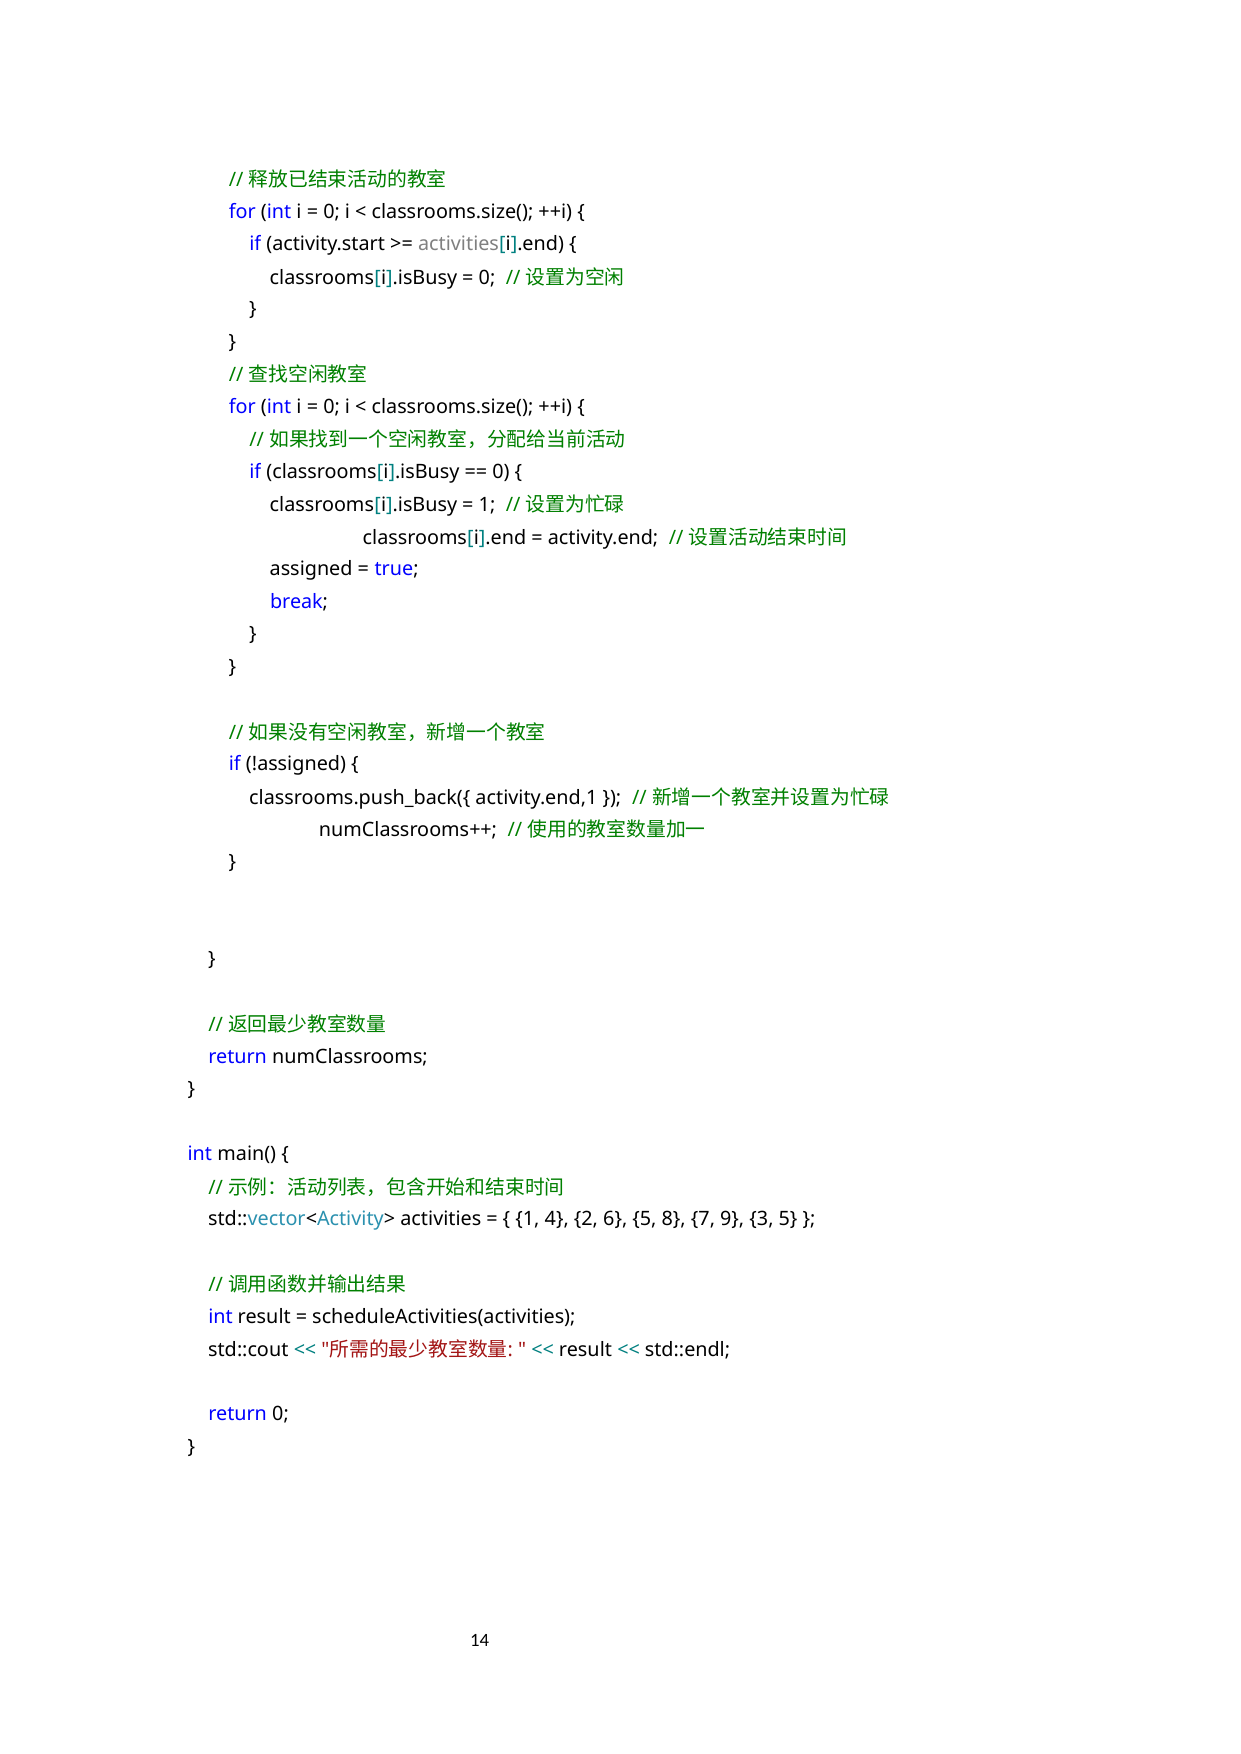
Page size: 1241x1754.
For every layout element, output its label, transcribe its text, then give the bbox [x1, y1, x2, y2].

text // 示例：活动列表，包含开始和结束时间 [187, 1169, 1053, 1202]
text } [187, 649, 1053, 682]
text // 如果没有空闲教室，新增一个教室 [187, 714, 1053, 747]
text return 0; [187, 1397, 1053, 1429]
text int result = scheduleActivities(activities); [187, 1299, 1053, 1332]
text } [187, 1072, 1053, 1104]
text // 如果找到一个空闲教室，分配给当前活动 [187, 422, 1053, 454]
text } [187, 292, 1053, 324]
text std::vector<Activity> activities = { {1, 4}, {2, 6}, {5, 8}, {7, 9}, {3, 5} }; [187, 1202, 1053, 1234]
text break; [187, 584, 1053, 617]
text for (int i = 0; i < classrooms.size(); ++i) { [187, 194, 1053, 227]
text } [187, 1429, 1053, 1462]
text assigned = true; [187, 552, 1053, 584]
text if (!assigned) { [187, 747, 1053, 779]
text classrooms[i].end = activity.end; // 设置活动结束时间 [187, 519, 1053, 552]
text // 查找空闲教室 [187, 357, 1053, 389]
text classrooms[i].isBusy = 0; // 设置为空闲 [187, 259, 1053, 292]
text std::cout << "所需的最少教室数量: " << result << std::endl; [187, 1332, 1053, 1364]
text int main() { [187, 1137, 1053, 1169]
text } [187, 617, 1053, 649]
text // 释放已结束活动的教室 [187, 162, 1053, 194]
text } [187, 942, 1053, 974]
text numClassrooms++; // 使用的教室数量加一 [187, 812, 1053, 844]
text for (int i = 0; i < classrooms.size(); ++i) { [187, 389, 1053, 422]
text classrooms.push_back({ activity.end,1 }); // 新增一个教室并设置为忙碌 [187, 779, 1053, 812]
text // 调用函数并输出结果 [187, 1267, 1053, 1299]
text classrooms[i].isBusy = 1; // 设置为忙碌 [187, 487, 1053, 519]
text } [187, 844, 1053, 877]
text if (activity.start >= activities[i].end) { [187, 227, 1053, 259]
text return numClassrooms; [187, 1039, 1053, 1072]
text // 返回最少教室数量 [187, 1007, 1053, 1039]
text } [187, 324, 1053, 357]
text if (classrooms[i].isBusy == 0) { [187, 454, 1053, 487]
